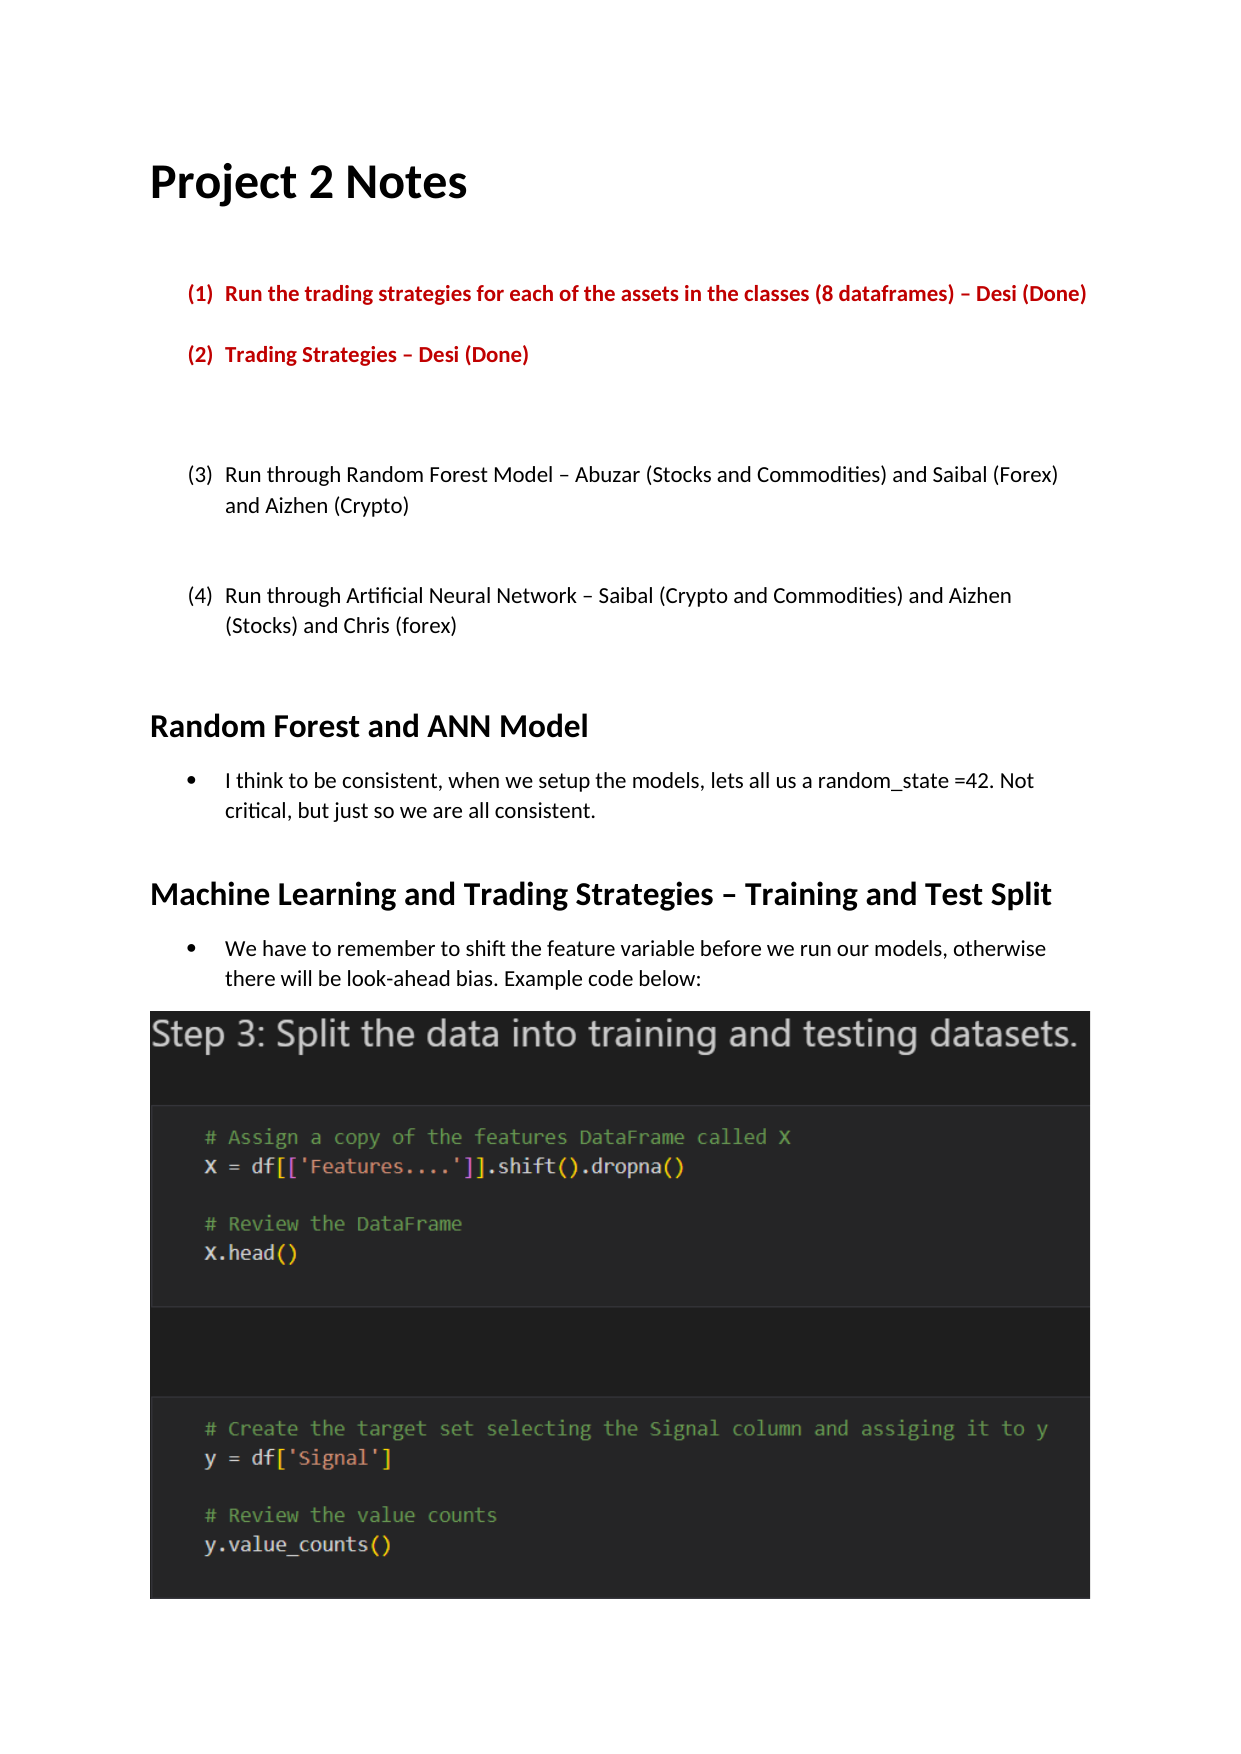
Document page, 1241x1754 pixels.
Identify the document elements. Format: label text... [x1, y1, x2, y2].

list I think to be consistent, when we setup the models, lets all us a random_state =42. Not critical, but just so we are all consistent. [187, 766, 1090, 824]
picture [150, 1011, 1091, 1599]
text Project 2 Notes [150, 150, 1090, 211]
list Run the trading strategies for each of the assets in the classes (8 dataframes) – Desi (Done) [187, 279, 1090, 307]
text Random Forest and ANN Model [150, 705, 1090, 746]
list We have to remember to shift the feature variable before we run our models, otherwise there will be look-ahead bias. Example code below: [187, 934, 1090, 992]
list Run through Artificial Neural Network – Saibal (Crypto and Commodities) and Aizhen (Stocks) and Chris (forex) [187, 581, 1090, 640]
text Machine Learning and Trading Strategies – Training and Test Split [150, 873, 1090, 914]
list Trading Strategies – Desi (Done) [187, 340, 1090, 368]
list Run through Random Forest Model – Abuzar (Stocks and Commodities) and Saibal (Forex) and Aizhen (Crypto) [187, 461, 1090, 519]
